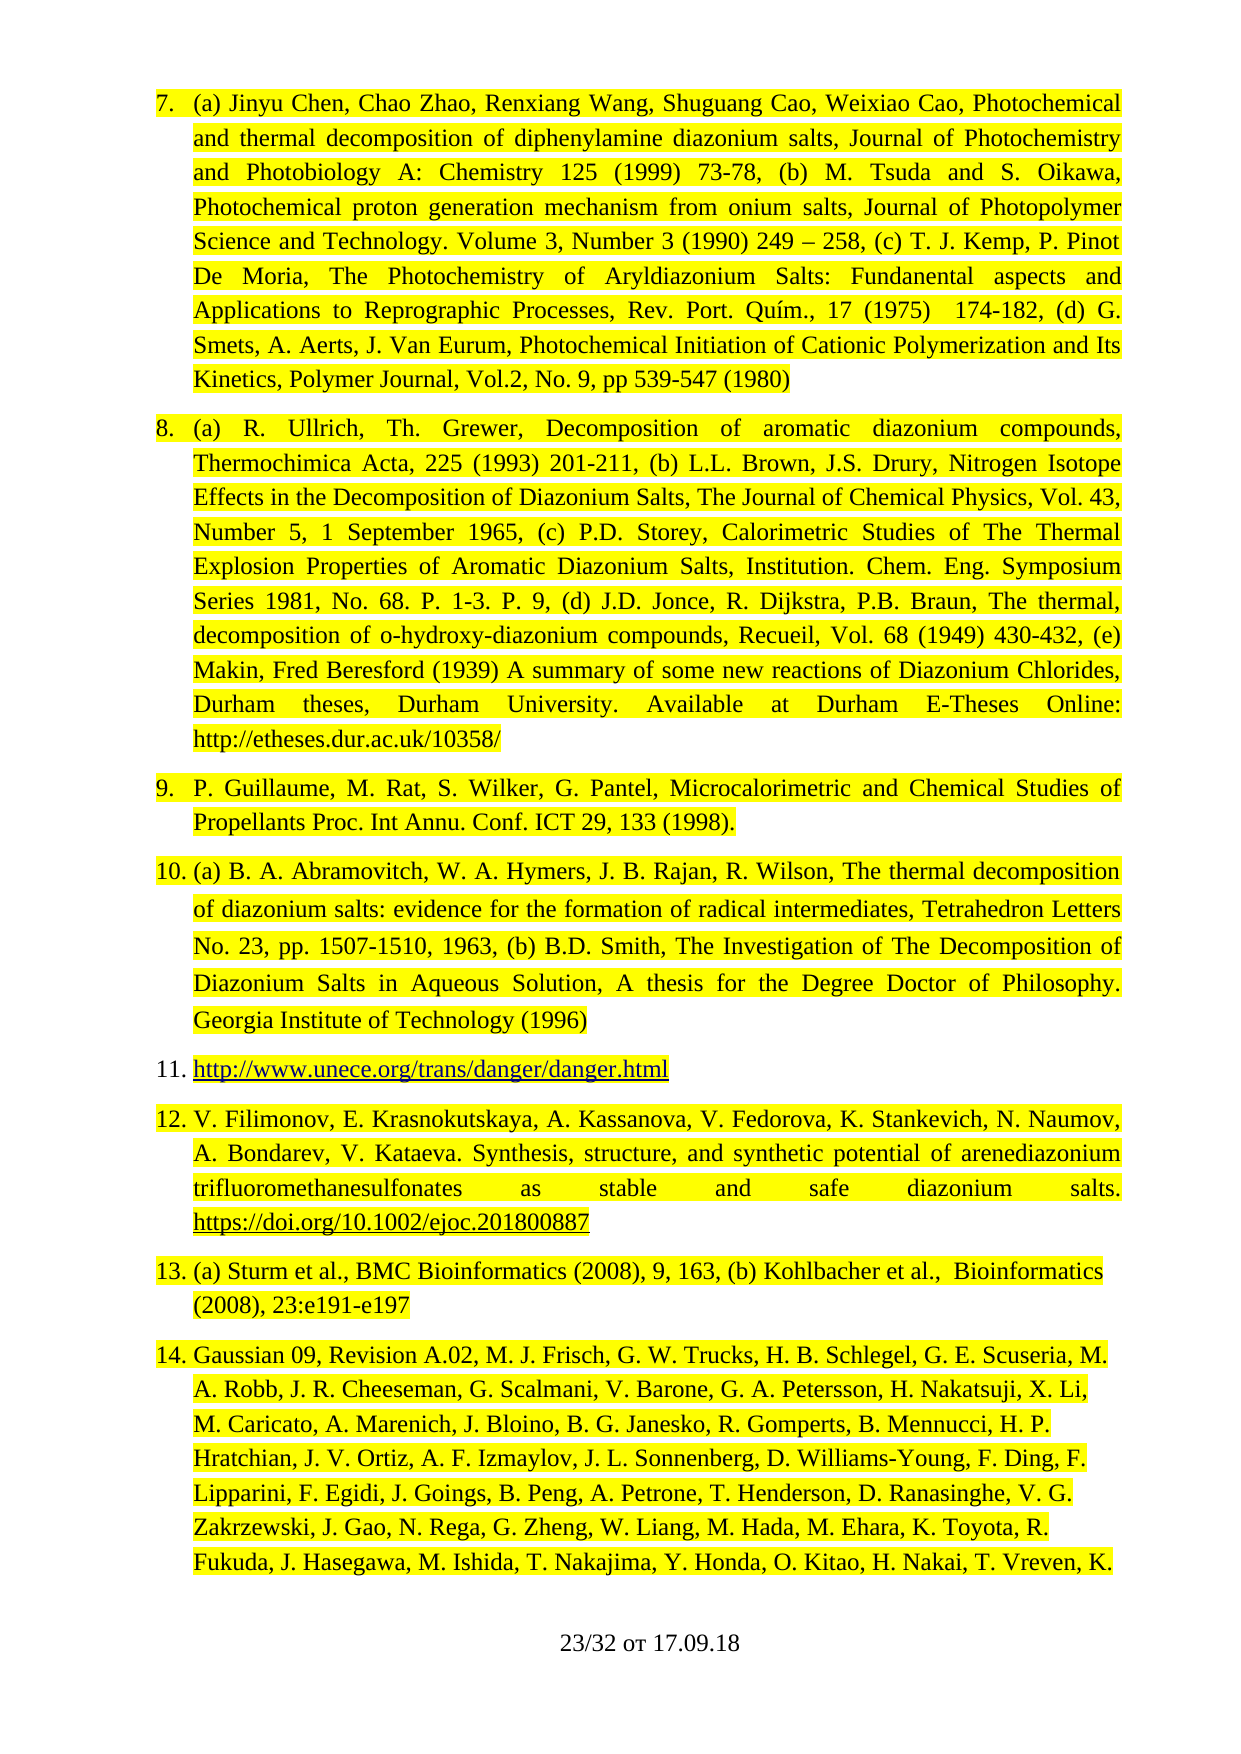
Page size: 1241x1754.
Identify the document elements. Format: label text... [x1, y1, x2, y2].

list (a) Jinyu Chen, Chao Zhao, Renxiang Wang, Shuguang Cao, Weixiao Cao, Photochemical and thermal decomposition of diphenylamine diazonium salts, Journal of Photochemistry and Photobiology A: Chemistry 125 (1999) 73-78, (b) M. Tsuda and S. Oikawa, Photochemical proton generation mechanism from onium salts, Journal of Photopolymer Science and Technology. Volume 3, Number 3 (1990) 249 – 258, (c) T. J. Kemp, P. Pinot De Moria, The Photochemistry of Aryldiazonium Salts: Fundanental aspects and Applications to Reprographic Processes, Rev. Port. Quím., 17 (1975) 174-182, (d) G. Smets, A. Aerts, J. Van Eurum, Photochemical Initiation of Cationic Polymerization and Its Kinetics, Polymer Journal, Vol.2, No. 9, pp 539-547 (1980) [156, 117, 1122, 393]
list (a) B. A. Abramovitch, W. A. Hymers, J. B. Rajan, R. Wilson, The thermal decomposition of diazonium salts: evidence for the formation of radical intermediates, Tetrahedron Letters No. 23, pp. 1507-1510, 1963, (b) B.D. Smith, The Investigation of The Decomposition of Diazonium Salts in Aqueous Solution, A thesis for the Degree Doctor of Philosophy. Georgia Institute of Technology (1996) [156, 885, 1122, 1034]
list (a) Sturm et al., BMC Bioinformatics (2008), 9, 163, (b) Kohlbacher et al., Bioinformatics (2008), 23:e191-e197 [156, 1256, 1122, 1319]
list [156, 1340, 1122, 1575]
list V. Filimonov, E. Krasnokutskaya, A. Kassanova, V. Fedorova, K. Stankevich, N. Naumov, A. Bondarev, V. Kataeva. Synthesis, structure, and synthetic potential of arenediazonium trifluoromethanesulfonates as stable and safe diazonium salts. https://doi.org/10.1002/ejoc.201800887 [156, 1132, 1122, 1236]
list P. Guillaume, M. Rat, S. Wilker, G. Pantel, Microcalorimetric and Chemical Studies of Propellants Proc. Int Annu. Conf. ICT 29, 133 (1998). [156, 802, 1122, 836]
list (a) R. Ullrich, Th. Grewer, Decomposition of aromatic diazonium compounds, Thermochimica Acta, 225 (1993) 201-211, (b) L.L. Brown, J.S. Drury, Nitrogen Isotope Effects in the Decomposition of Diazonium Salts, The Journal of Chemical Physics, Vol. 43, Number 5, 1 September 1965, (c) P.D. Storey, Calorimetric Studies of The Thermal Explosion Properties of Aromatic Diazonium Salts, Institution. Chem. Eng. Symposium Series 1981, No. 68. P. 1-3. P. 9, (d) J.D. Jonce, R. Dijkstra, P.B. Braun, The thermal, decomposition of o-hydroxy-diazonium compounds, Recueil, Vol. 68 (1949) 430-432, (e) Makin, Fred Beresford (1939) A summary of some new reactions of Diazonium Chlorides, Durham theses, Durham University. Available at Durham E-Theses Online: http://etheses.dur.ac.uk/10358/ [156, 442, 1122, 752]
list http://www.unece.org/trans/danger/danger.html [156, 1054, 1122, 1083]
